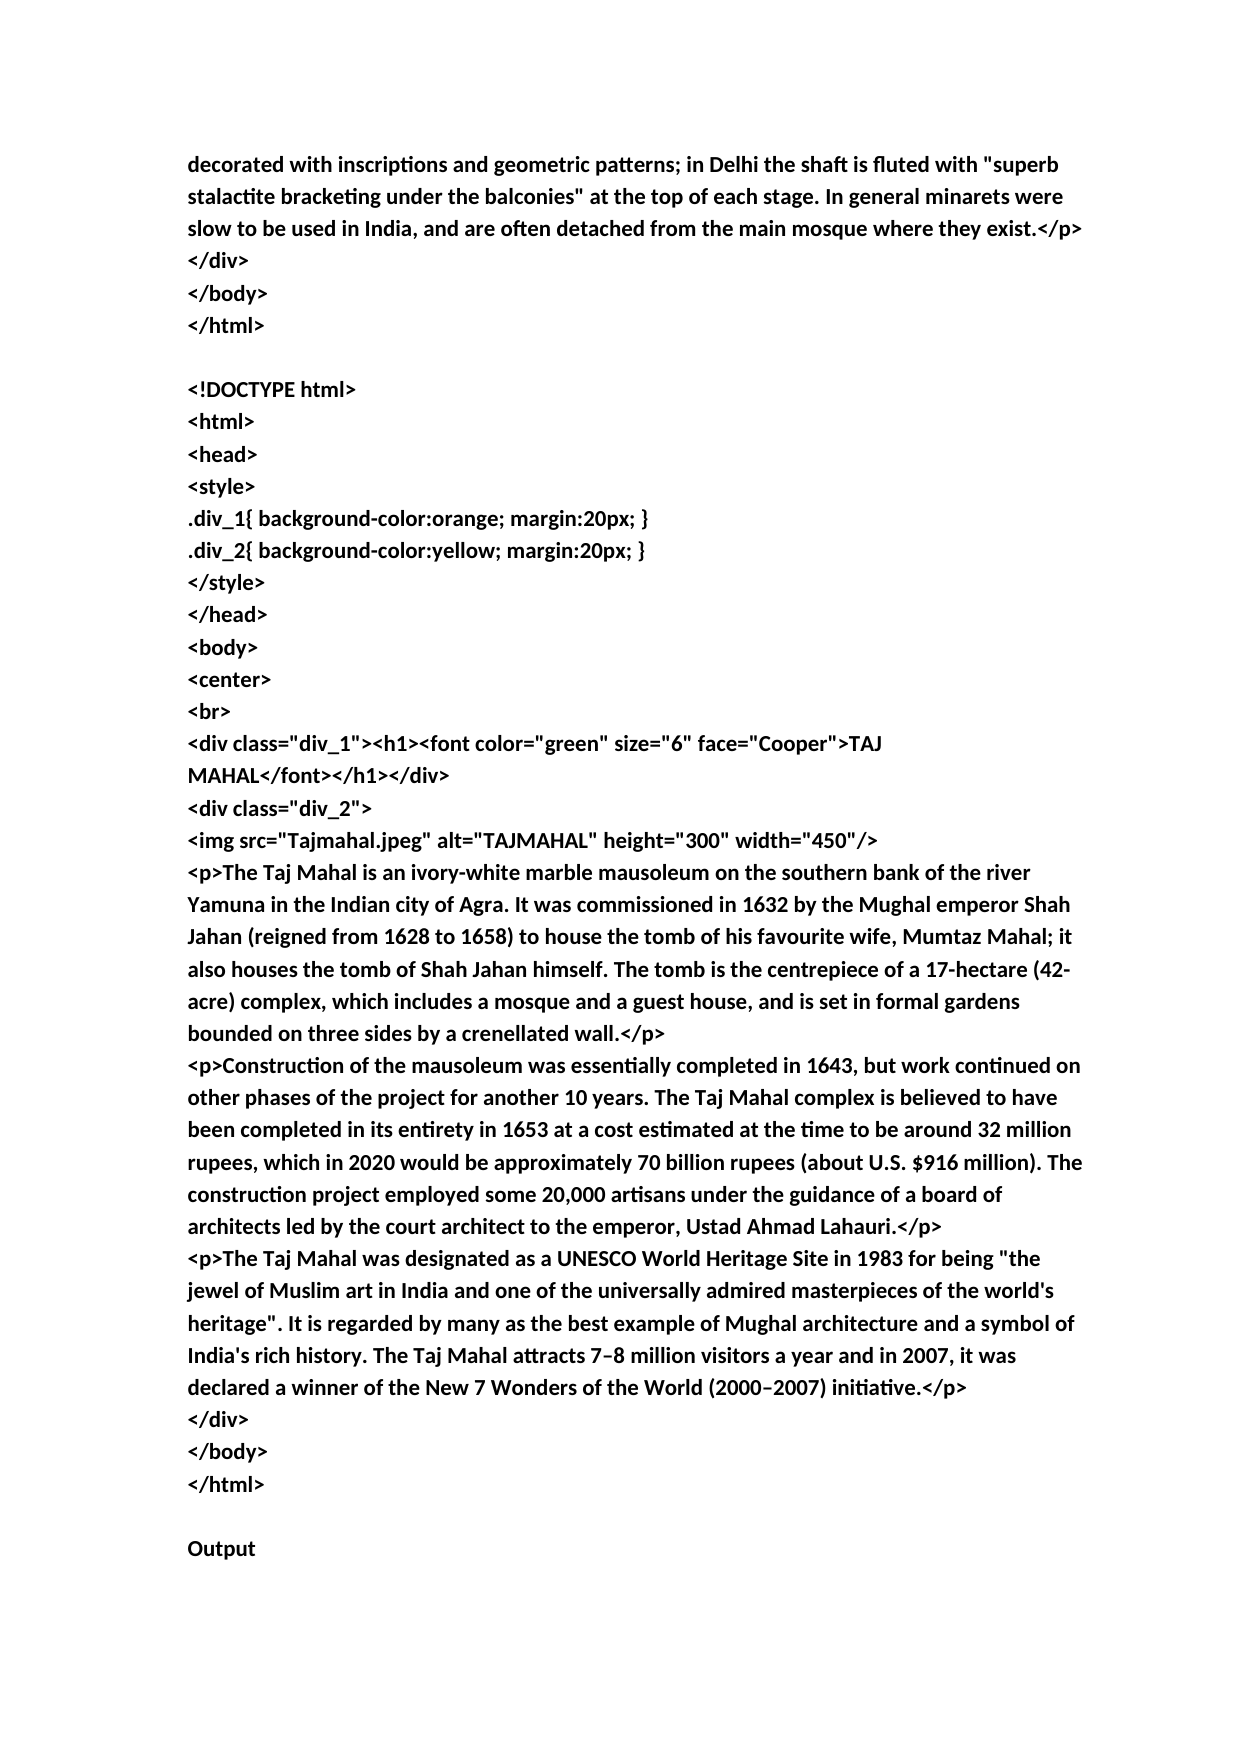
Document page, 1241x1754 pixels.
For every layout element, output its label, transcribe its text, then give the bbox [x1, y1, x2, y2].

list <img src="Tajmahal.jpeg" alt="TAJMAHAL" height="300" width="450"/> [187, 826, 1090, 854]
list </html> [187, 311, 1090, 339]
list <center> [187, 665, 1090, 693]
list .div_2{ background-color:yellow; margin:20px; } [187, 536, 1090, 564]
list <style> [187, 472, 1090, 500]
list </body> [187, 1437, 1090, 1466]
list <div class="div_2"> [187, 794, 1090, 822]
list </style> [187, 568, 1090, 596]
list <p>The Taj Mahal was designated as a UNESCO World Heritage Site in 1983 for being "the jewel of Muslim art in India and one of the universally admired masterpieces of the world's heritage". It is regarded by many as the best example of Mughal architecture and a symbol of India's rich history. The Taj Mahal attracts 7–8 million visitors a year and in 2007, it was declared a winner of the New 7 Wonders of the World (2000–2007) initiative.</p> [187, 1244, 1090, 1401]
list <body> [187, 633, 1090, 661]
list </div> [187, 247, 1090, 274]
list <p>The Taj Mahal is an ivory-white marble mausoleum on the southern bank of the river Yamuna in the Indian city of Agra. It was commissioned in 1632 by the Mughal emperor Shah Jahan (reigned from 1628 to 1658) to house the tomb of his favourite wife, Mumtaz Mahal; it also houses the tomb of Shah Jahan himself. The tomb is the centrepiece of a 17-hectare (42-acre) complex, which includes a mosque and a guest house, and is set in formal gardens bounded on three sides by a crenellated wall.</p> [187, 858, 1090, 1047]
list <head> [187, 440, 1090, 468]
list <!DOCTYPE html> [187, 375, 1090, 403]
list .div_1{ background-color:orange; margin:20px; } [187, 504, 1090, 532]
list <html> [187, 407, 1090, 436]
list <p>Construction of the mausoleum was essentially completed in 1643, but work continued on other phases of the project for another 10 years. The Taj Mahal complex is believed to have been completed in its entirety in 1653 at a cost estimated at the time to be around 32 million rupees, which in 2020 would be approximately 70 billion rupees (about U.S. $916 million). The construction project employed some 20,000 artisans under the guidance of a board of architects led by the court architect to the emperor, Ustad Ahmad Lahauri.</p> [187, 1051, 1090, 1240]
list </div> [187, 1405, 1090, 1433]
list <br> [187, 697, 1090, 725]
list </body> [187, 279, 1090, 307]
list <div class="div_1"><h1><font color="green" size="6" face="Cooper">TAJ MAHAL</font></h1></div> [187, 729, 1090, 789]
list Output [187, 1534, 1090, 1562]
list </head> [187, 601, 1090, 629]
list </html> [187, 1470, 1090, 1498]
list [187, 150, 1090, 242]
